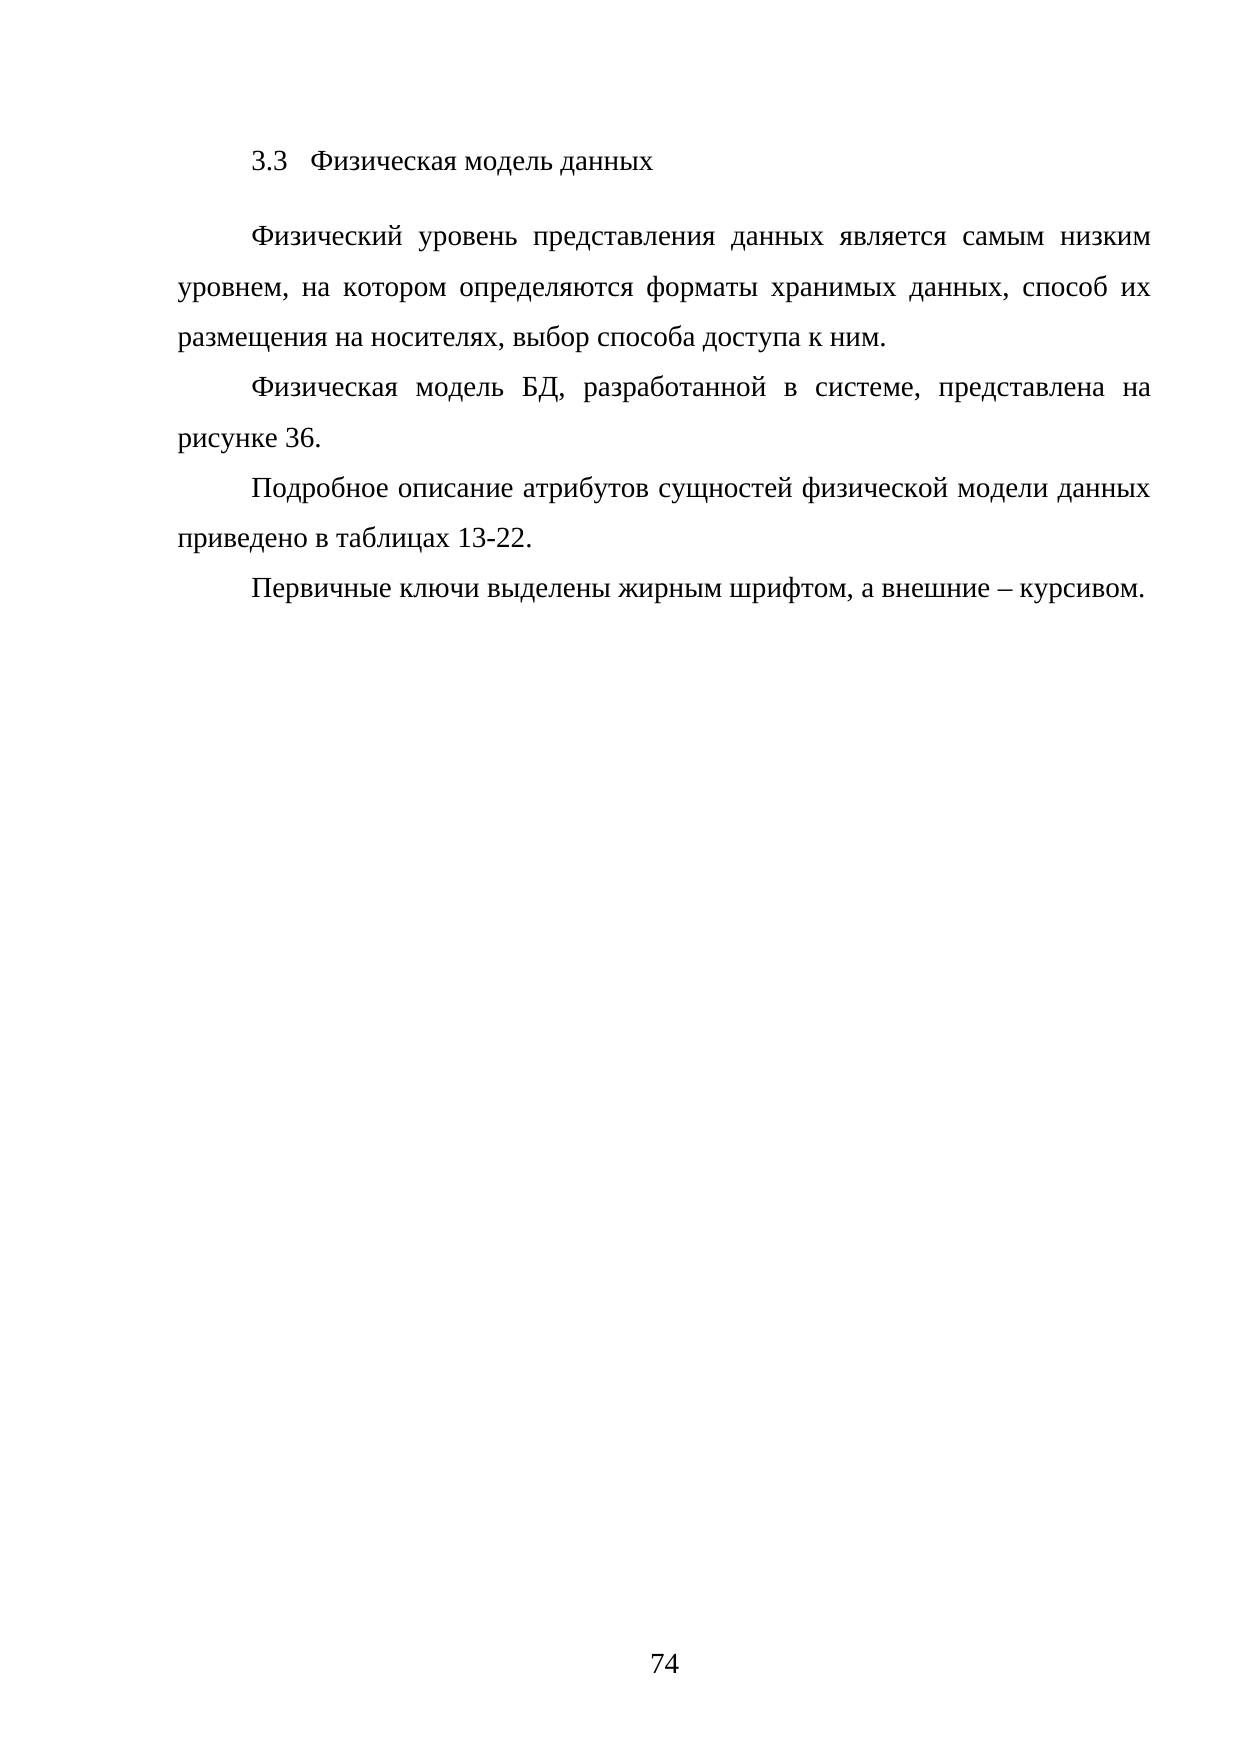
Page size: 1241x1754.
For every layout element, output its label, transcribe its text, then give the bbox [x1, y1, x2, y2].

text Физическая модель данных [251, 143, 1152, 177]
text Первичные ключи выделены жирным шрифтом, а внешние – курсивом. [177, 571, 1152, 604]
text Подробное описание атрибутов сущностей физической модели данных приведено в таблицах 13-22. [177, 470, 1152, 554]
text Физический уровень представления данных является самым низким уровнем, на котором определяются форматы хранимых данных, способ их размещения на носителях, выбор способа доступа к ним. [177, 218, 1152, 353]
text Физическая модель БД, разработанной в системе, представлена на рисунке 36. [177, 369, 1152, 453]
